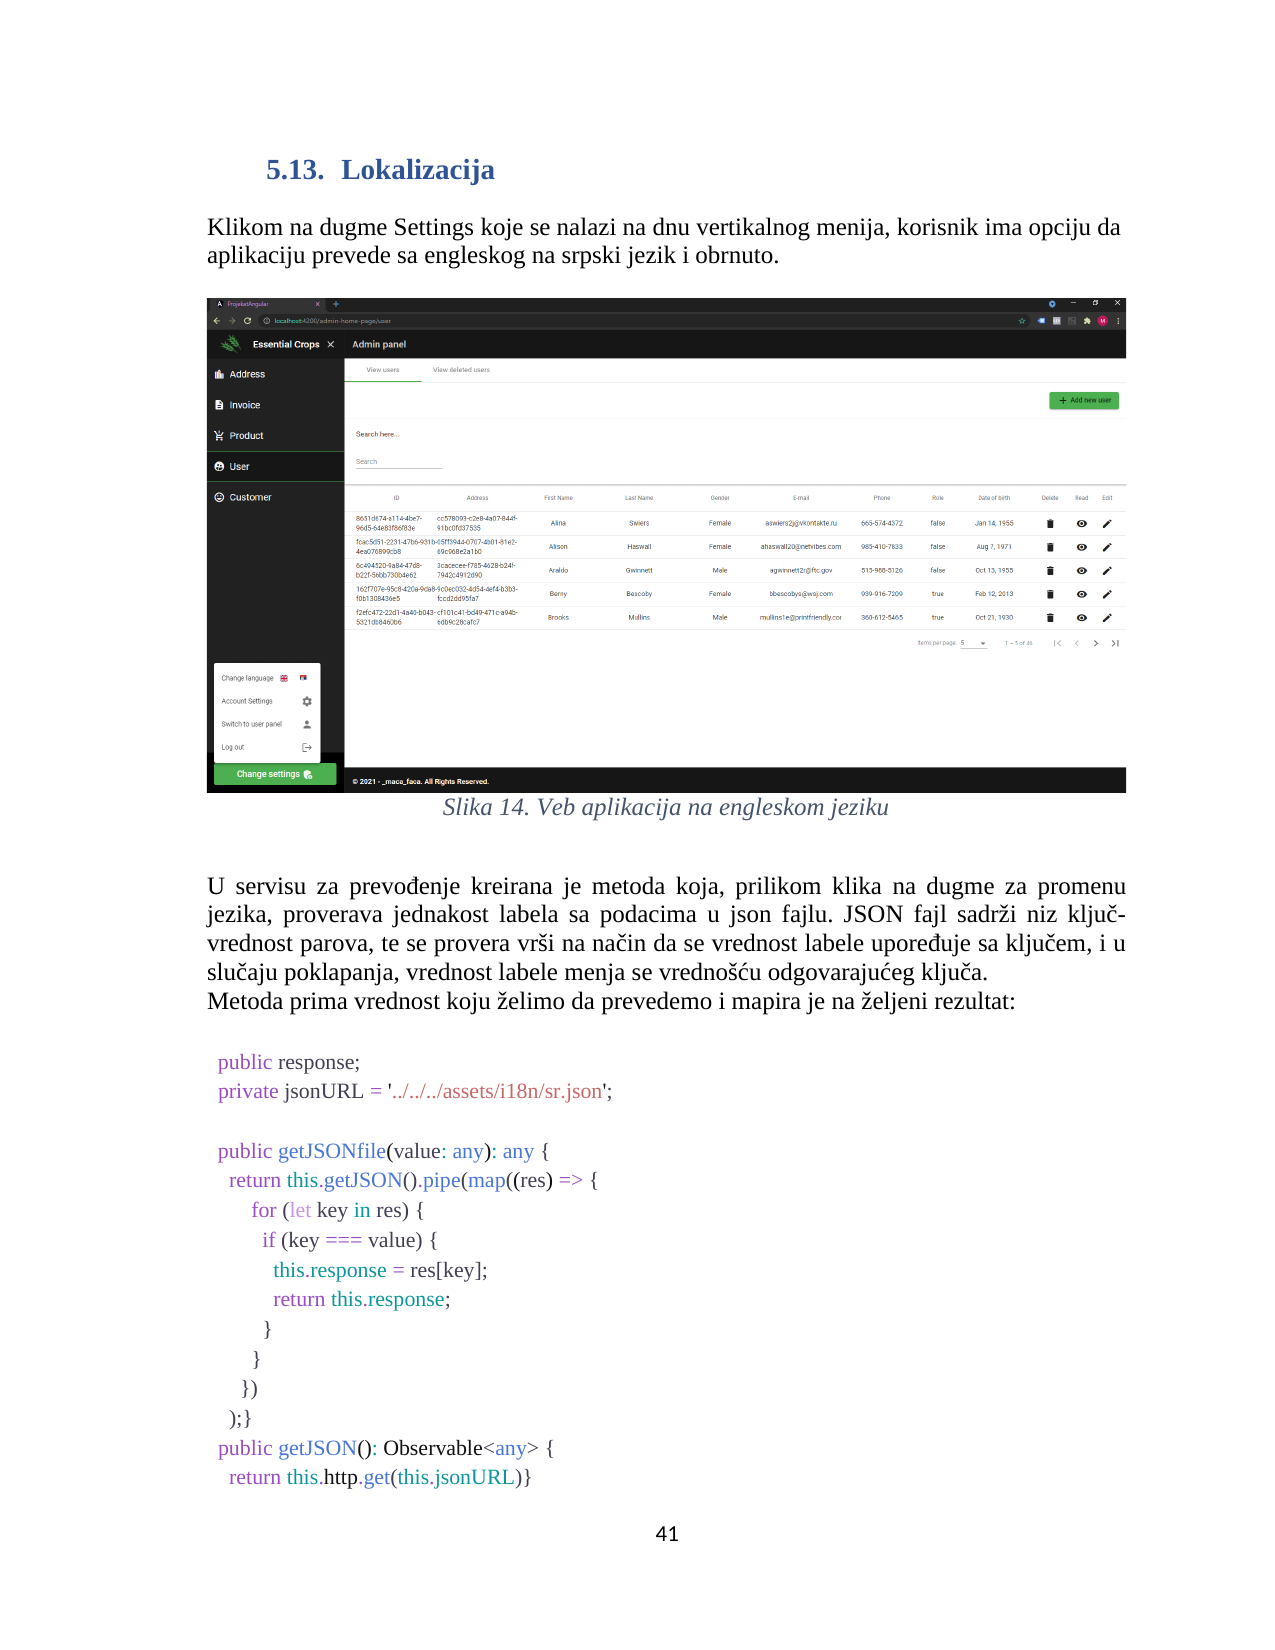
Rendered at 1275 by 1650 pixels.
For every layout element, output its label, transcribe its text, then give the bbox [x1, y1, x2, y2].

text private jsonURL = '../../../assets/i18n/sr.json'; [207, 1074, 1127, 1104]
text return this.response; [207, 1282, 1127, 1311]
subtitle Lokalizacija [266, 152, 1127, 185]
text U servisu za prevođenje kreirana je metoda koja, prilikom klika na dugme za promenu jezika, proverava jednakost labela sa podacima u json fajlu. JSON fajl sadrži niz ključ-vrednost parova, te se provera vrši na način da se vrednost labele upoređuje sa ključem, i u slučaju poklapanja, vrednost labele menja se vrednošću odgovarajućeg ključa. [207, 871, 1127, 986]
text }) [207, 1371, 1127, 1401]
text Slika 14. Veb aplikacija na engleskom jeziku [207, 793, 1127, 821]
text public getJSON(): Observable<any> { [207, 1430, 1127, 1460]
text this.response = res[key]; [207, 1252, 1127, 1282]
text } [207, 1341, 1127, 1371]
text for (let key in res) { [207, 1193, 1127, 1222]
text return this.http.get(this.jsonURL)} [207, 1460, 1127, 1489]
text public getJSONfile(value: any): any { [207, 1133, 1127, 1163]
text Klikom na dugme Settings koje se nalazi na dnu vertikalnog menija, korisnik ima opciju da aplikaciju prevede sa engleskog na srpski jezik i obrnuto. [207, 212, 1127, 269]
text );} [207, 1401, 1127, 1430]
picture [206, 298, 1127, 793]
text Metoda prima vrednost koju želimo da prevedemo i mapira je na željeni rezultat: [207, 986, 1127, 1014]
text if (key === value) { [207, 1222, 1127, 1252]
text } [207, 1311, 1127, 1341]
text public response; [207, 1044, 1127, 1074]
text return this.getJSON().pipe(map((res) => { [207, 1163, 1127, 1193]
